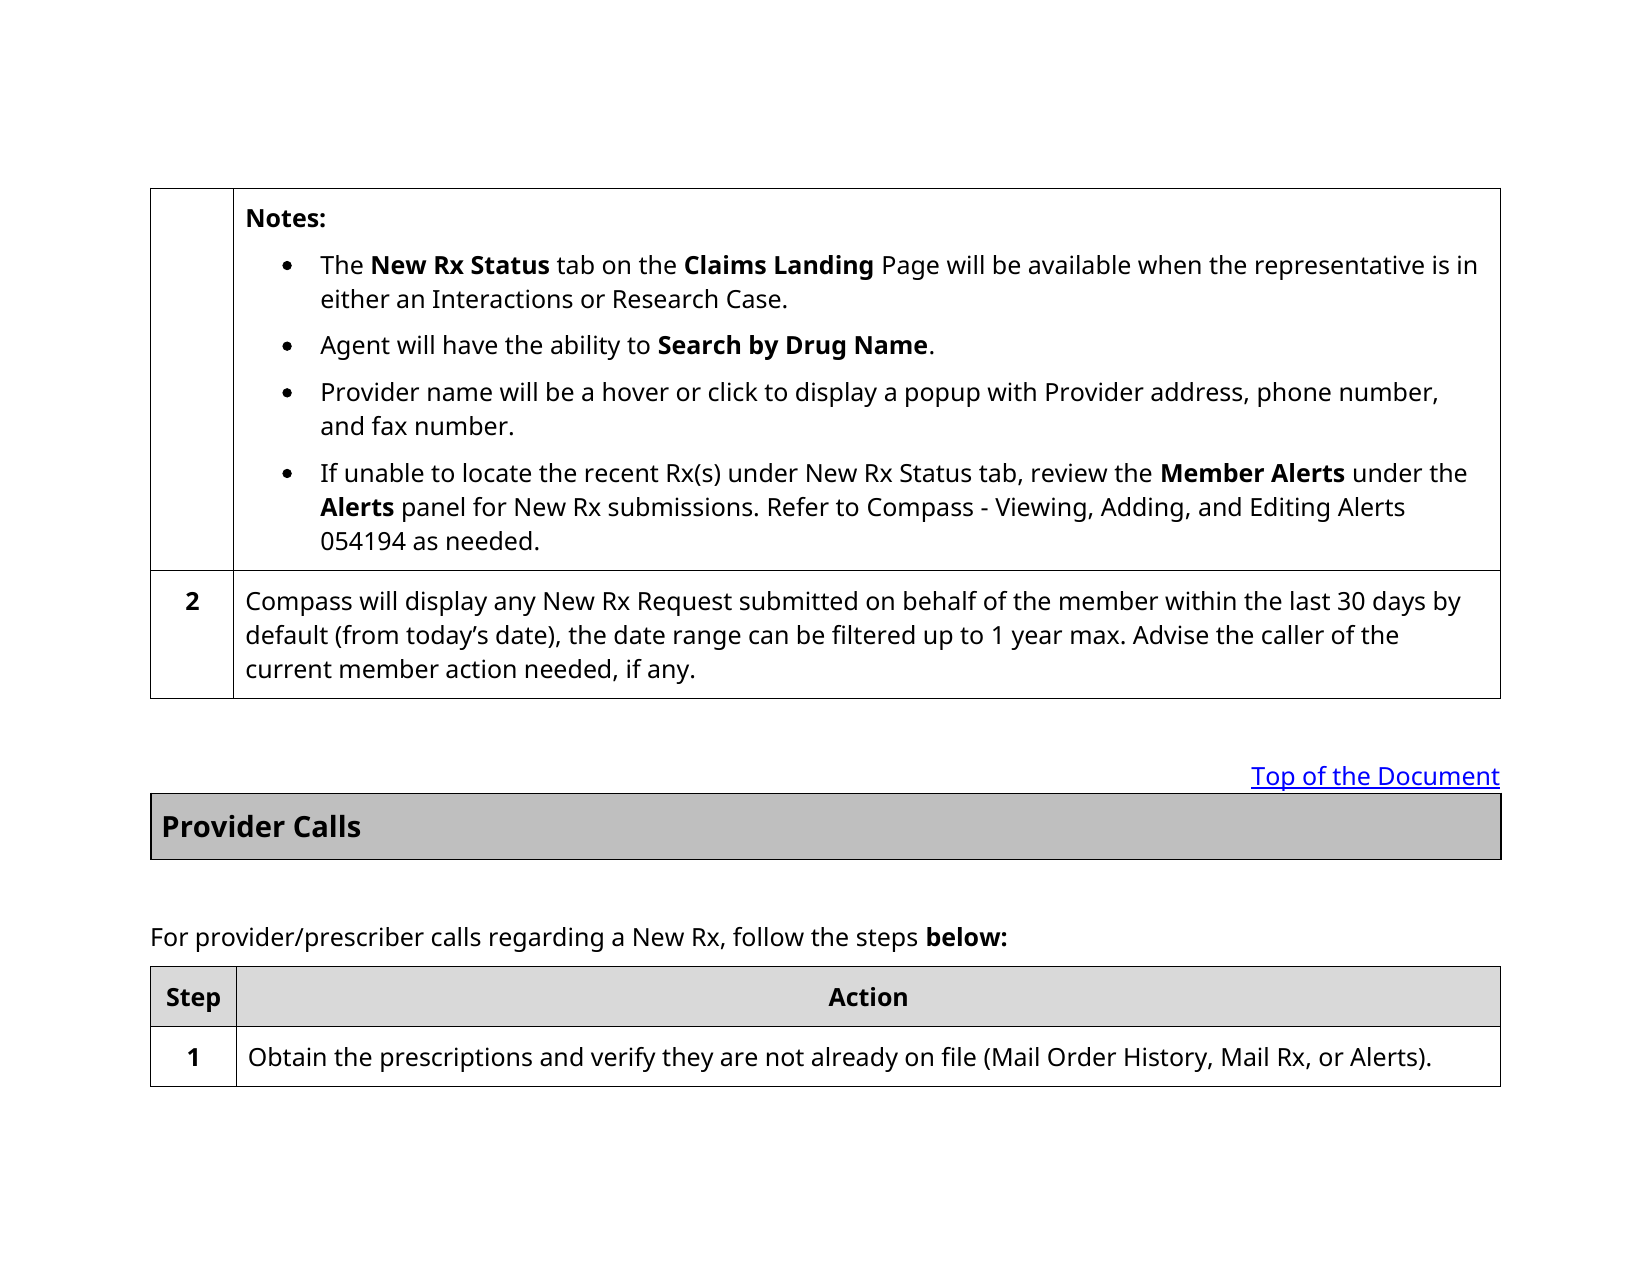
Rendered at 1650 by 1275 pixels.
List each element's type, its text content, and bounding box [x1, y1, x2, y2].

table_cell Compass will display any New Rx Request submitted on behalf of the member within the last 30 days by default (from today’s date), the date range can be filtered up to 1 year max. Advise the caller of the current member action needed, if any. [234, 571, 1500, 698]
table_header Step [151, 967, 236, 1026]
table_header Provider Calls [152, 794, 1500, 859]
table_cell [234, 189, 1500, 570]
table_header Action [237, 967, 1500, 1026]
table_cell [237, 1027, 1500, 1086]
table_cell 1 [151, 189, 233, 570]
text Top of the Document [150, 758, 1500, 792]
table_cell 2 [151, 571, 233, 698]
table_cell 1 [151, 1027, 236, 1086]
text For provider/prescriber calls regarding a New Rx, follow the steps below: [150, 919, 1500, 953]
